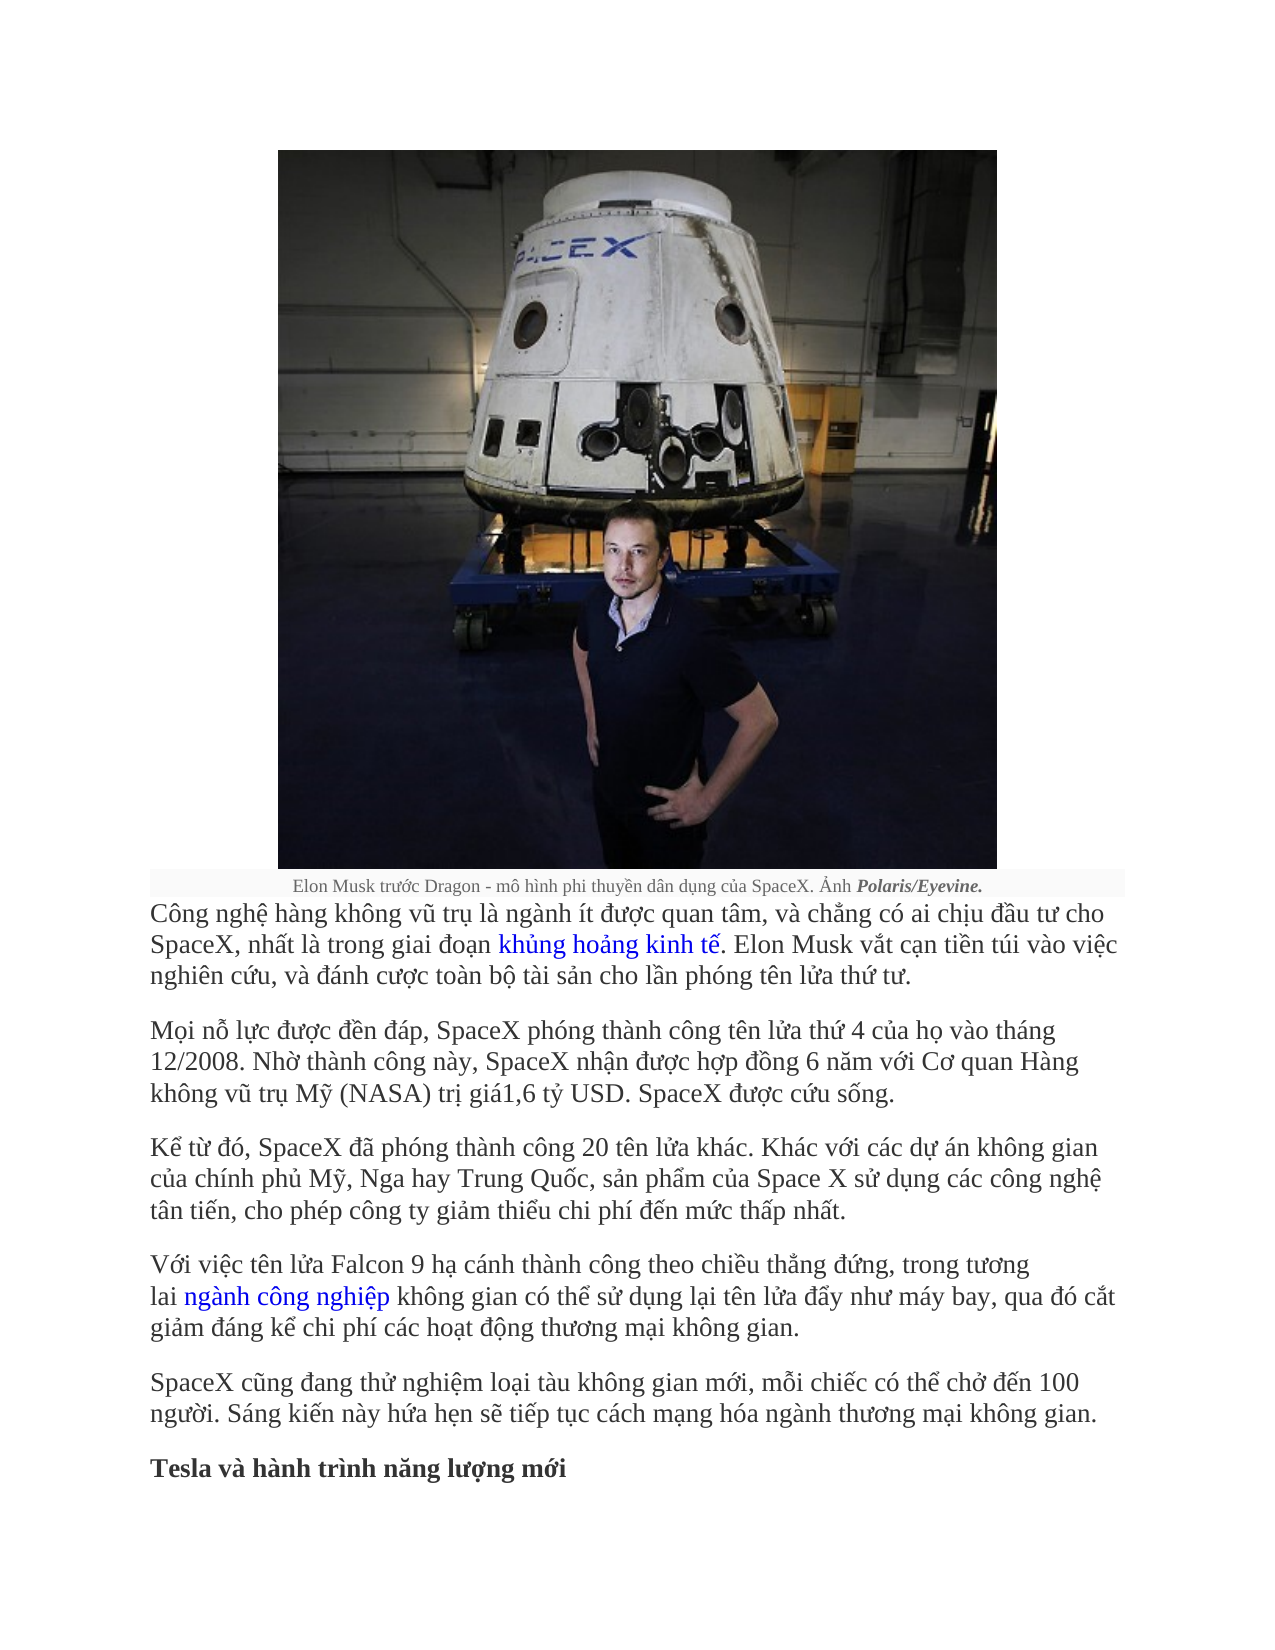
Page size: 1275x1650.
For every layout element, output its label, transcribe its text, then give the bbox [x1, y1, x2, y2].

text Elon Musk trước Dragon - mô hình phi thuyền dân dụng của SpaceX. Ảnh Polaris/Eyevine. [150, 869, 1125, 897]
text Với việc tên lửa Falcon 9 hạ cánh thành công theo chiều thẳng đứng, trong tương lai ngành công nghiệp không gian có thể sử dụng lại tên lửa đẩy như máy bay, qua đó cắt giảm đáng kể chi phí các hoạt động thương mại không gian. [150, 1248, 1125, 1342]
picture [278, 150, 997, 869]
text Tesla và hành trình năng lượng mới [150, 1452, 1125, 1483]
text Công nghệ hàng không vũ trụ là ngành ít được quan tâm, và chẳng có ai chịu đầu tư cho SpaceX, nhất là trong giai đoạn khủng hoảng kinh tế. Elon Musk vắt cạn tiền túi vào việc nghiên cứu, và đánh cược toàn bộ tài sản cho lần phóng tên lửa thứ tư. [150, 897, 1125, 991]
text Kể từ đó, SpaceX đã phóng thành công 20 tên lửa khác. Khác với các dự án không gian của chính phủ Mỹ, Nga hay Trung Quốc, sản phẩm của Space X sử dụng các công nghệ tân tiến, cho phép công ty giảm thiểu chi phí đến mức thấp nhất. [150, 1131, 1125, 1225]
text Mọi nỗ lực được đền đáp, SpaceX phóng thành công tên lửa thứ 4 của họ vào tháng 12/2008. Nhờ thành công này, SpaceX nhận được hợp đồng 6 năm với Cơ quan Hàng không vũ trụ Mỹ (NASA) trị giá1,6 tỷ USD. SpaceX được cứu sống. [150, 1014, 1125, 1108]
text SpaceX cũng đang thử nghiệm loại tàu không gian mới, mỗi chiếc có thể chở đến 100 người. Sáng kiến này hứa hẹn sẽ tiếp tục cách mạng hóa ngành thương mại không gian. [150, 1366, 1125, 1428]
